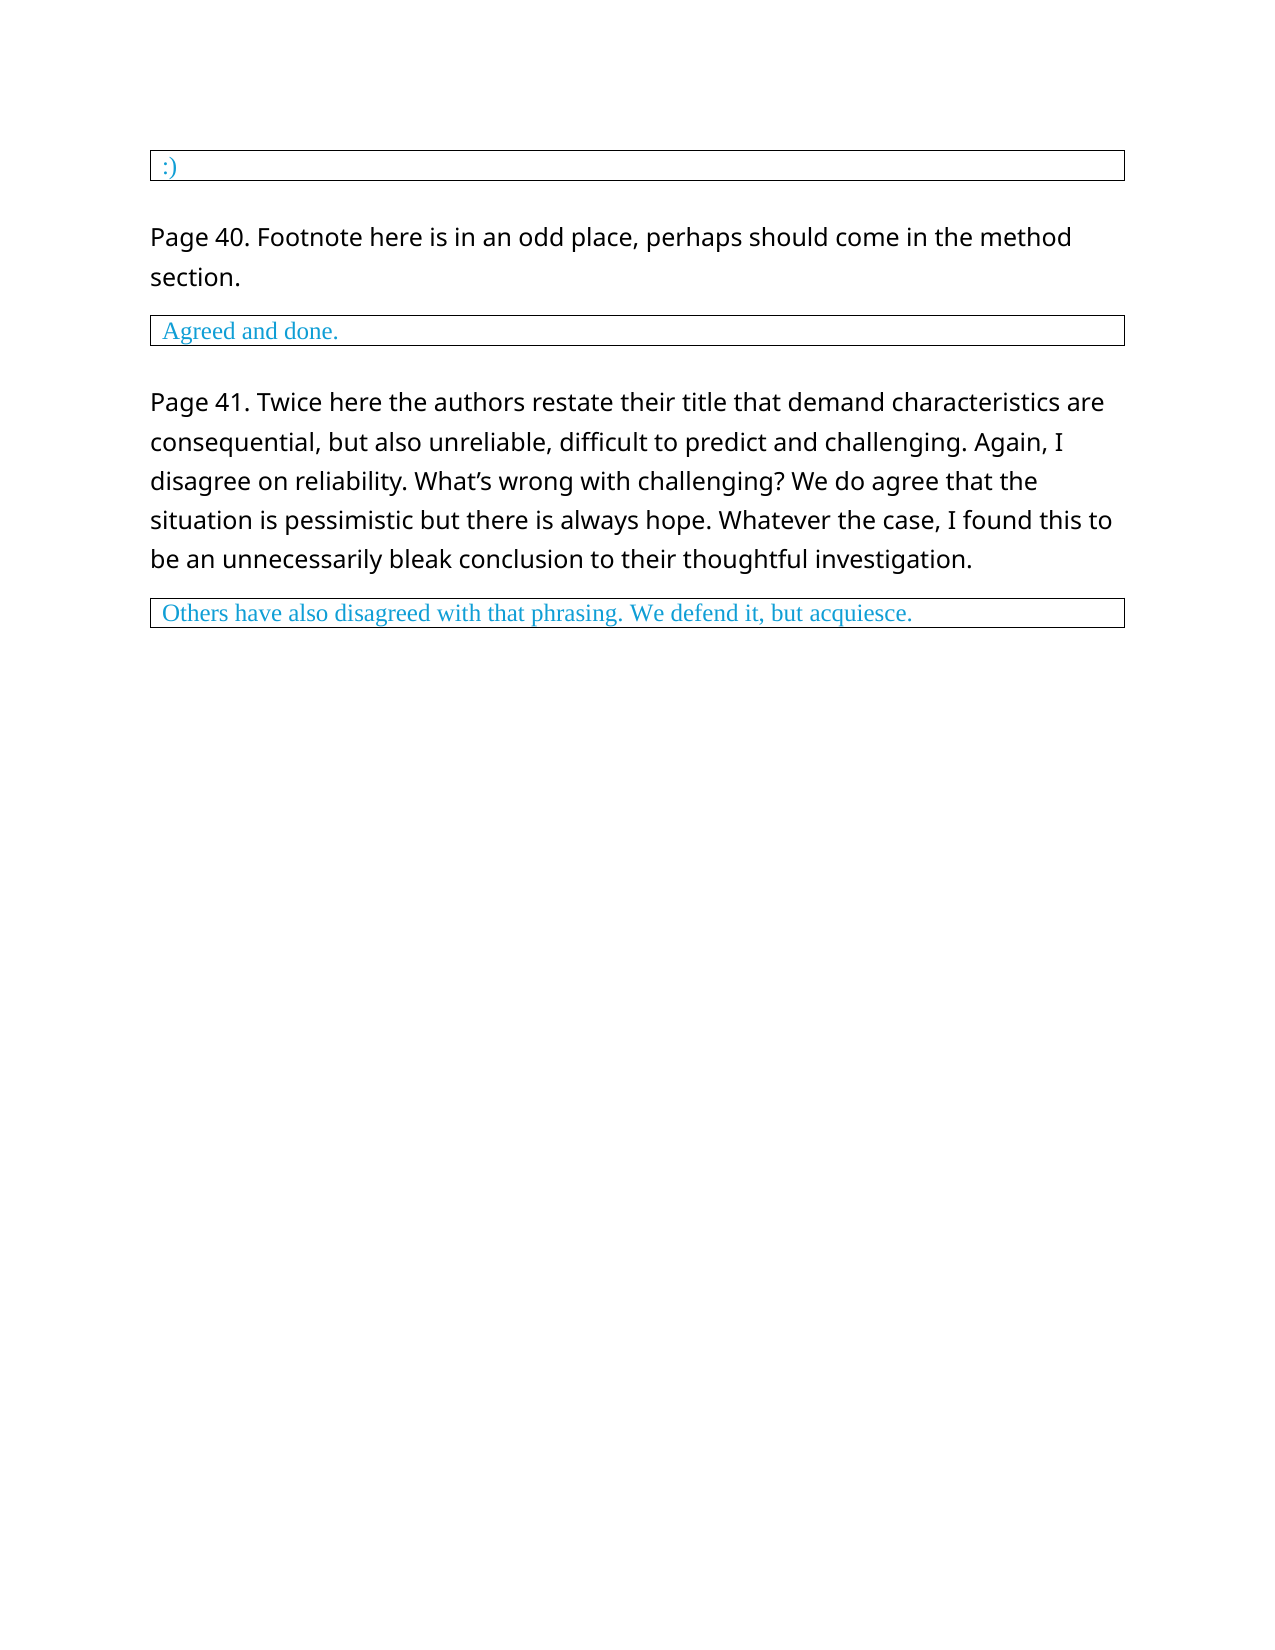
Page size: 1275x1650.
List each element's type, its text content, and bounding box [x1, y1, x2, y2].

table_header :) [151, 151, 1124, 180]
table_header Agreed and done. [151, 316, 1124, 345]
text Page 41. Twice here the authors restate their title that demand characteristics are consequential, but also unreliable, difficult to predict and challenging. Again, I disagree on reliability. What’s wrong with challenging? We do agree that the situation is pessimistic but there is always hope. Whatever the case, I found this to be an unnecessarily bleak conclusion to their thoughtful investigation. [150, 346, 1125, 576]
text Page 40. Footnote here is in an odd place, perhaps should come in the method section. [150, 181, 1125, 293]
table_header Others have also disagreed with that phrasing. We defend it, but acquiesce. [151, 599, 1124, 627]
